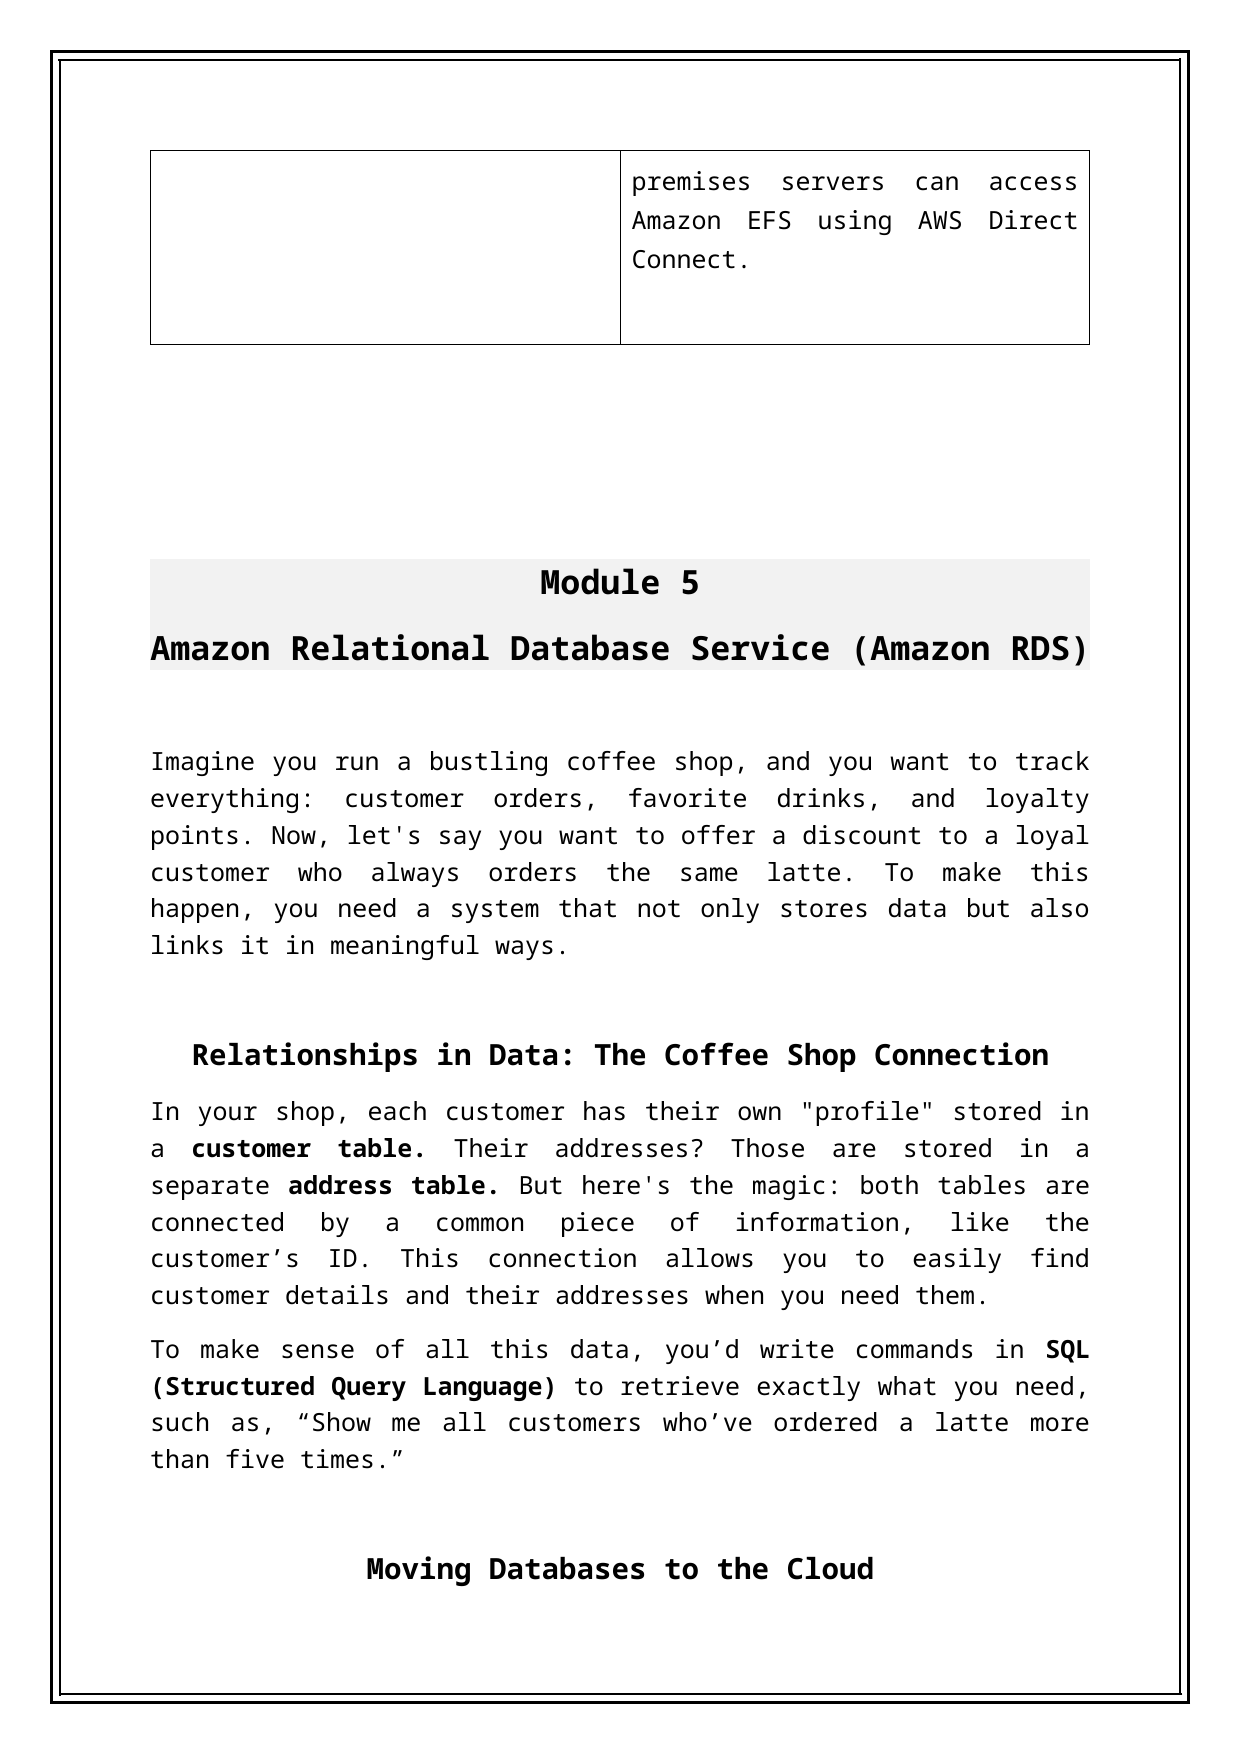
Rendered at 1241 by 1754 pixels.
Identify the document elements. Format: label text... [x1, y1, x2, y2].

text In your shop, each customer has their own "profile" stored in a customer table. Their addresses? Those are stored in a separate address table. But here's the magic: both tables are connected by a common piece of information, like the customer’s ID. This connection allows you to easily find customer details and their addresses when you need them. [150, 1094, 1090, 1312]
text Moving Databases to the Cloud [150, 1548, 1090, 1588]
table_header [621, 151, 1089, 344]
text Module 5 [150, 559, 1090, 604]
text To make sense of all this data, you’d write commands in SQL (Structured Query Language) to retrieve exactly what you need, such as, “Show me all customers who’ve ordered a latte more than five times.” [150, 1331, 1090, 1476]
text Imagine you run a bustling coffee shop, and you want to track everything: customer orders, favorite drinks, and loyalty points. Now, let's say you want to offer a discount to a loyal customer who always orders the same latte. To make this happen, you need a system that not only stores data but also links it in meaningful ways. [150, 744, 1090, 962]
text Relationships in Data: The Coffee Shop Connection [150, 1034, 1090, 1074]
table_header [151, 151, 620, 344]
text Amazon Relational Database Service (Amazon RDS) [150, 625, 1090, 670]
